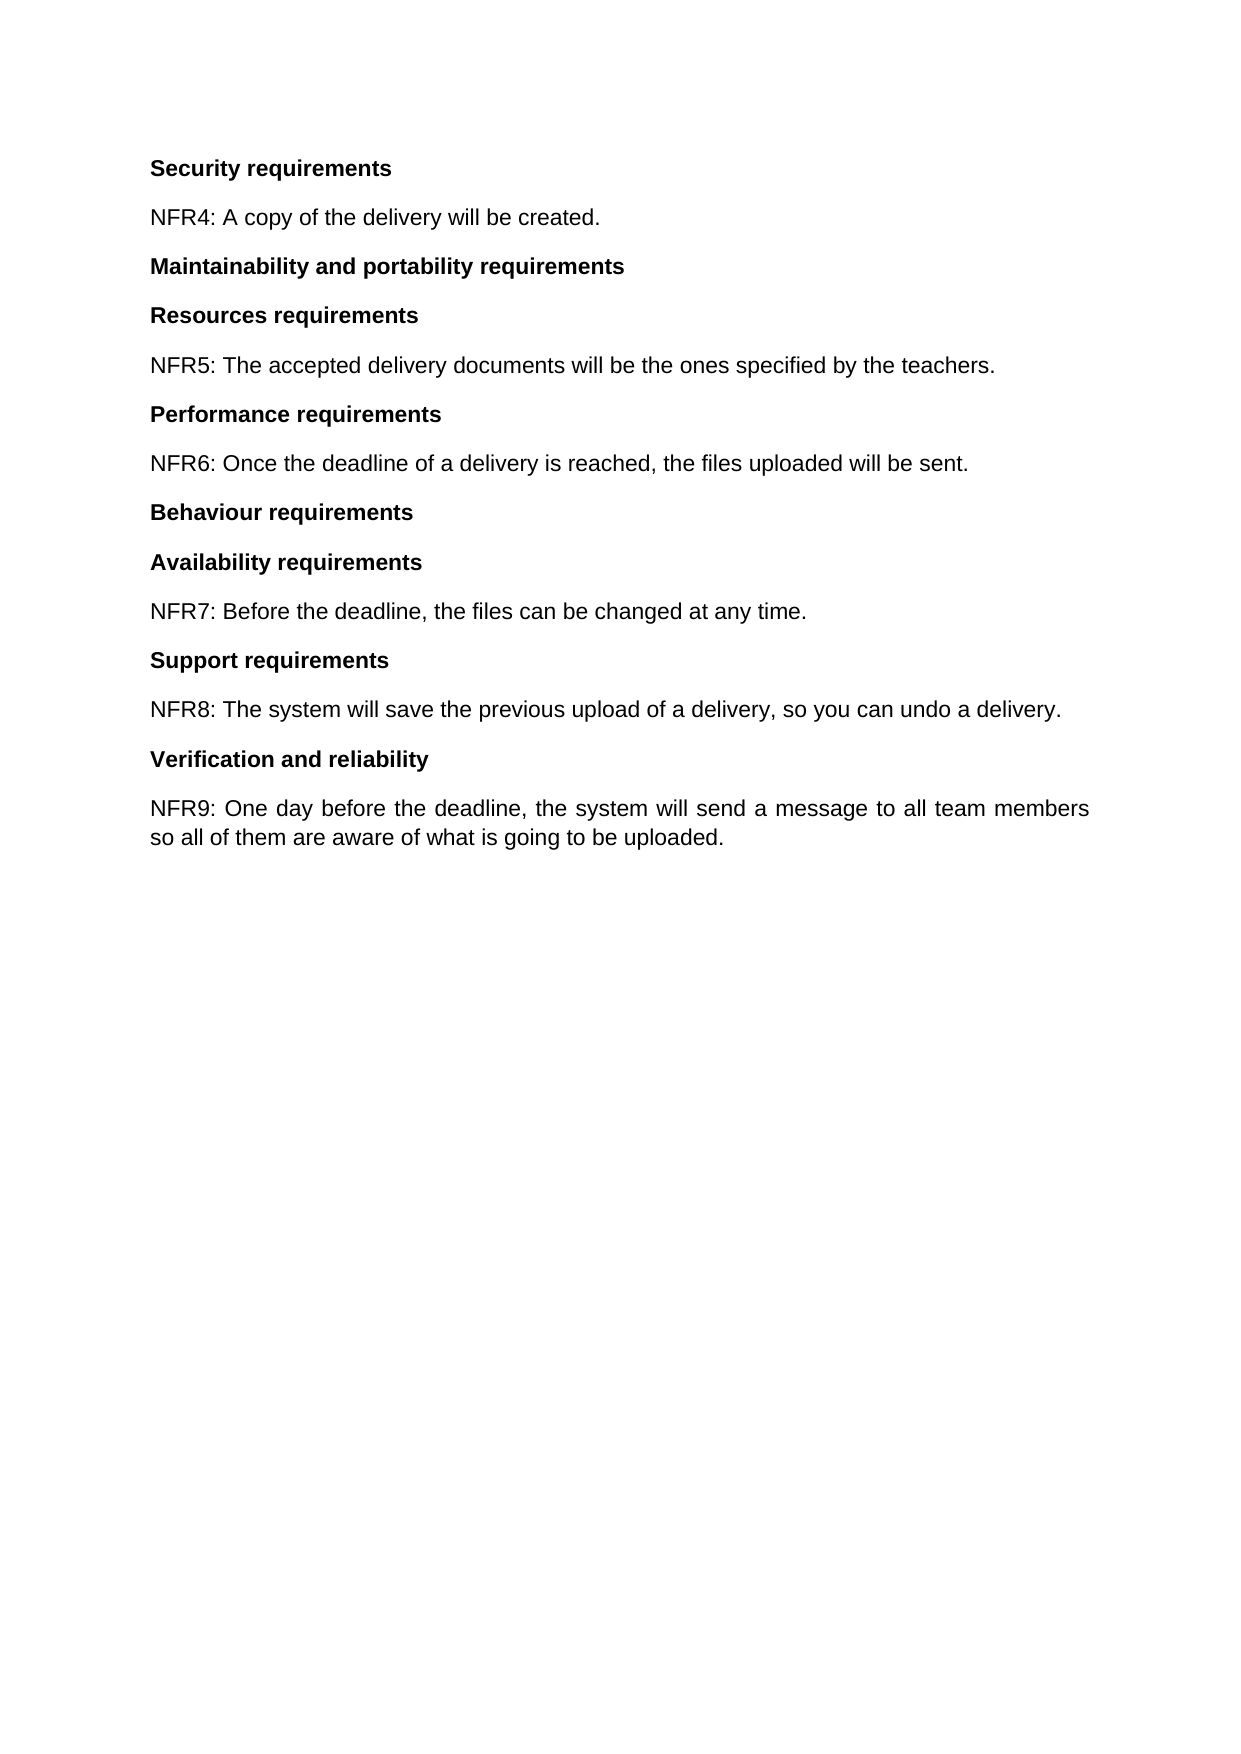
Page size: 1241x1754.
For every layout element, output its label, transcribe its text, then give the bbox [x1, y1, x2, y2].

text Maintainability and portability requirements [150, 253, 1090, 279]
text Verification and reliability [150, 746, 1090, 772]
text Support requirements [150, 647, 1090, 673]
text Availability requirements [150, 549, 1090, 575]
text NFR4: A copy of the delivery will be created. [150, 204, 1090, 230]
text Resources requirements [150, 302, 1090, 329]
text NFR5: The accepted delivery documents will be the ones specified by the teachers. [150, 352, 1090, 378]
text NFR9: One day before the deadline, the system will send a message to all team members so all of them are aware of what is going to be uploaded. [150, 795, 1090, 850]
text Security requirements [150, 154, 1090, 181]
text NFR8: The system will save the previous upload of a delivery, so you can undo a delivery. [150, 696, 1090, 723]
text NFR6: Once the deadline of a delivery is reached, the files uploaded will be sent. [150, 450, 1090, 476]
text NFR7: Before the deadline, the files can be changed at any time. [150, 598, 1090, 624]
text Behaviour requirements [150, 499, 1090, 526]
text Performance requirements [150, 401, 1090, 427]
